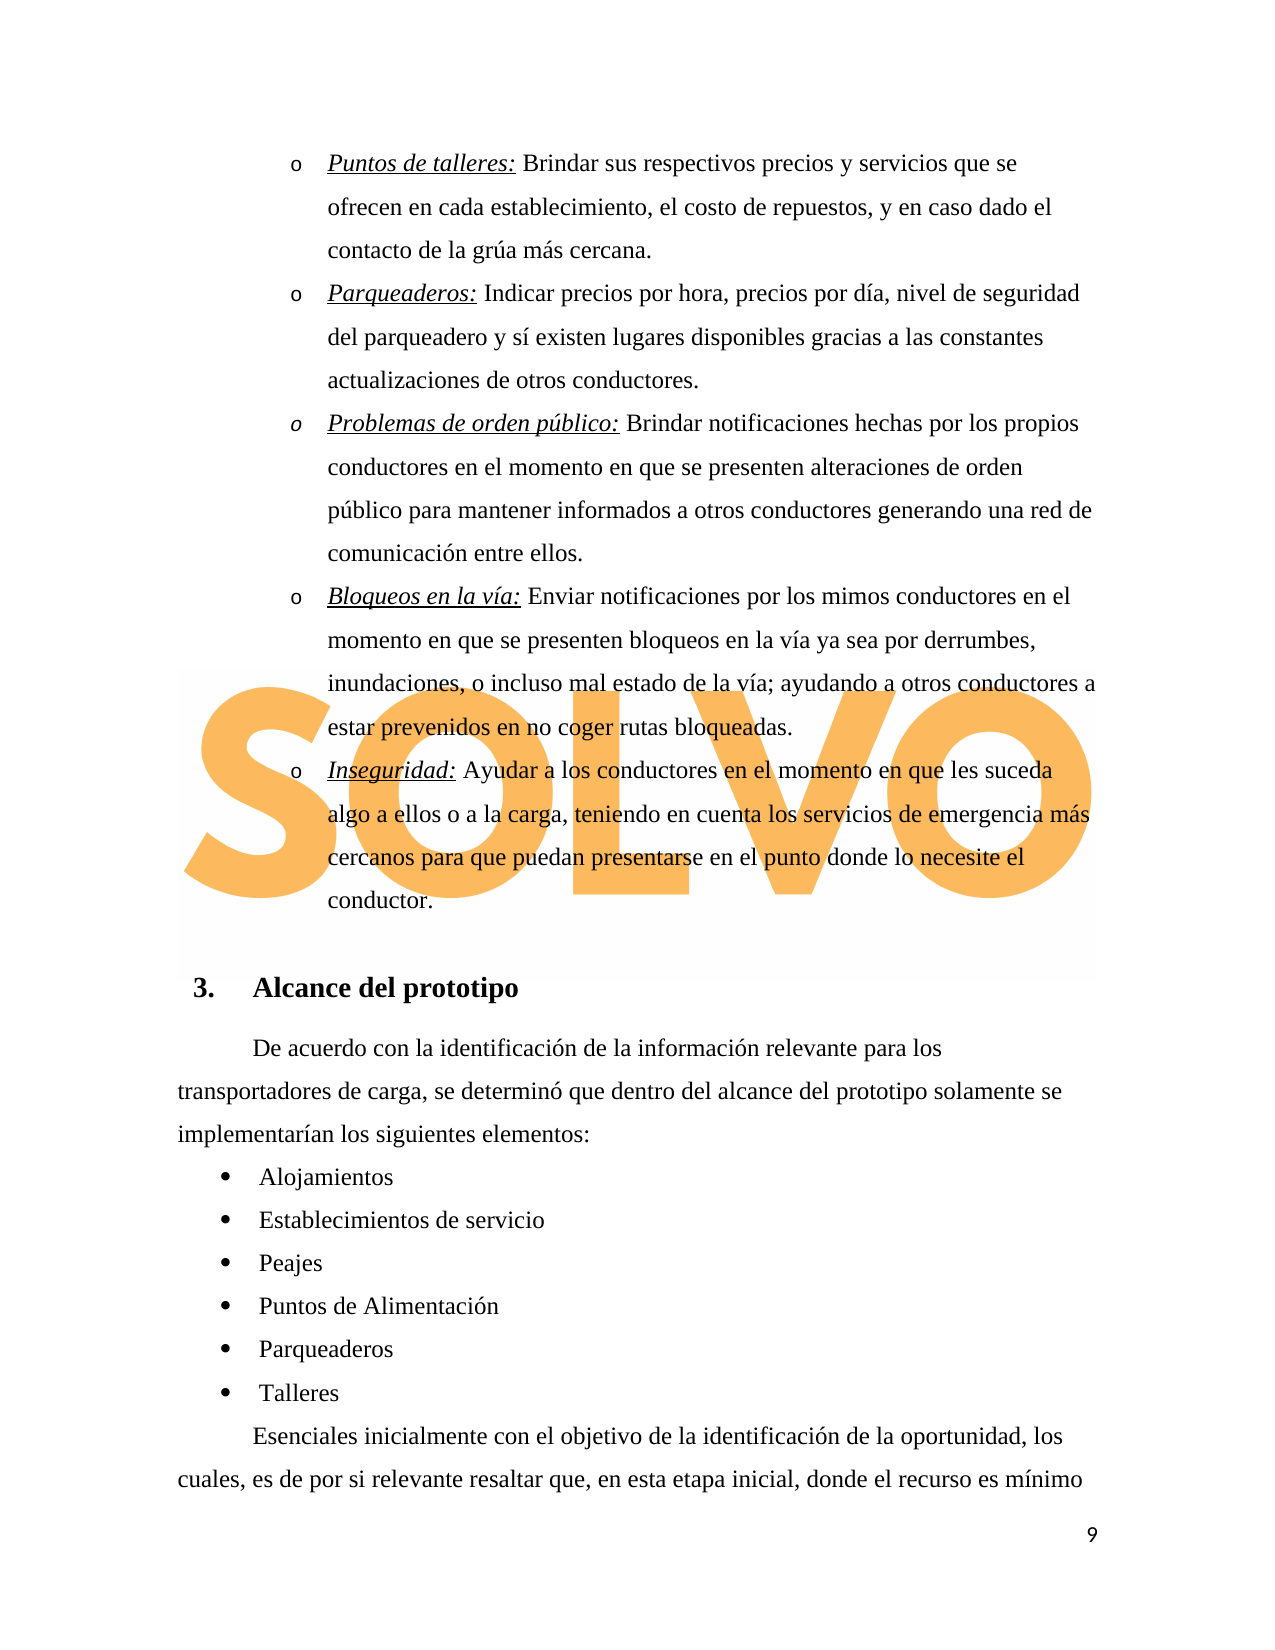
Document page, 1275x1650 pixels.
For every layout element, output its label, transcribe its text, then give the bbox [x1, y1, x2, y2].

subtitle Alcance del prototipo [215, 970, 1098, 1003]
list Parqueaderos [221, 1334, 1098, 1363]
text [177, 1421, 1098, 1493]
list Alojamientos [221, 1162, 1098, 1191]
list Problemas de orden público: Brindar notificaciones hechas por los propios conductores en el momento en que se presenten alteraciones de orden público para mantener informados a otros conductores generando una red de comunicación entre ellos. [290, 408, 1098, 567]
list Puntos de Alimentación [221, 1291, 1098, 1320]
text De acuerdo con la identificación de la información relevante para los transportadores de carga, se determinó que dentro del alcance del prototipo solamente se implementarían los siguientes elementos: [177, 1033, 1098, 1148]
list Inseguridad: Ayudar a los conductores en el momento en que les suceda algo a ellos o a la carga, teniendo en cuenta los servicios de emergencia más cercanos para que puedan presentarse en el punto donde lo necesite el conductor. [290, 755, 1098, 914]
picture [178, 669, 1097, 981]
list Parqueaderos: Indicar precios por hora, precios por día, nivel de seguridad del parqueadero y sí existen lugares disponibles gracias a las constantes actualizaciones de otros conductores. [290, 278, 1098, 394]
list Puntos de talleres: Brindar sus respectivos precios y servicios que se ofrecen en cada establecimiento, el costo de repuestos, y en caso dado el contacto de la grúa más cercana. [290, 148, 1098, 263]
list Peajes [221, 1248, 1098, 1277]
list Bloqueos en la vía: Enviar notificaciones por los mimos conductores en el momento en que se presenten bloqueos en la vía ya sea por derrumbes, inundaciones, o incluso mal estado de la vía; ayudando a otros conductores a estar prevenidos en no coger rutas bloqueadas. [290, 581, 1098, 740]
list Talleres [221, 1378, 1098, 1406]
list Establecimientos de servicio [221, 1205, 1098, 1234]
